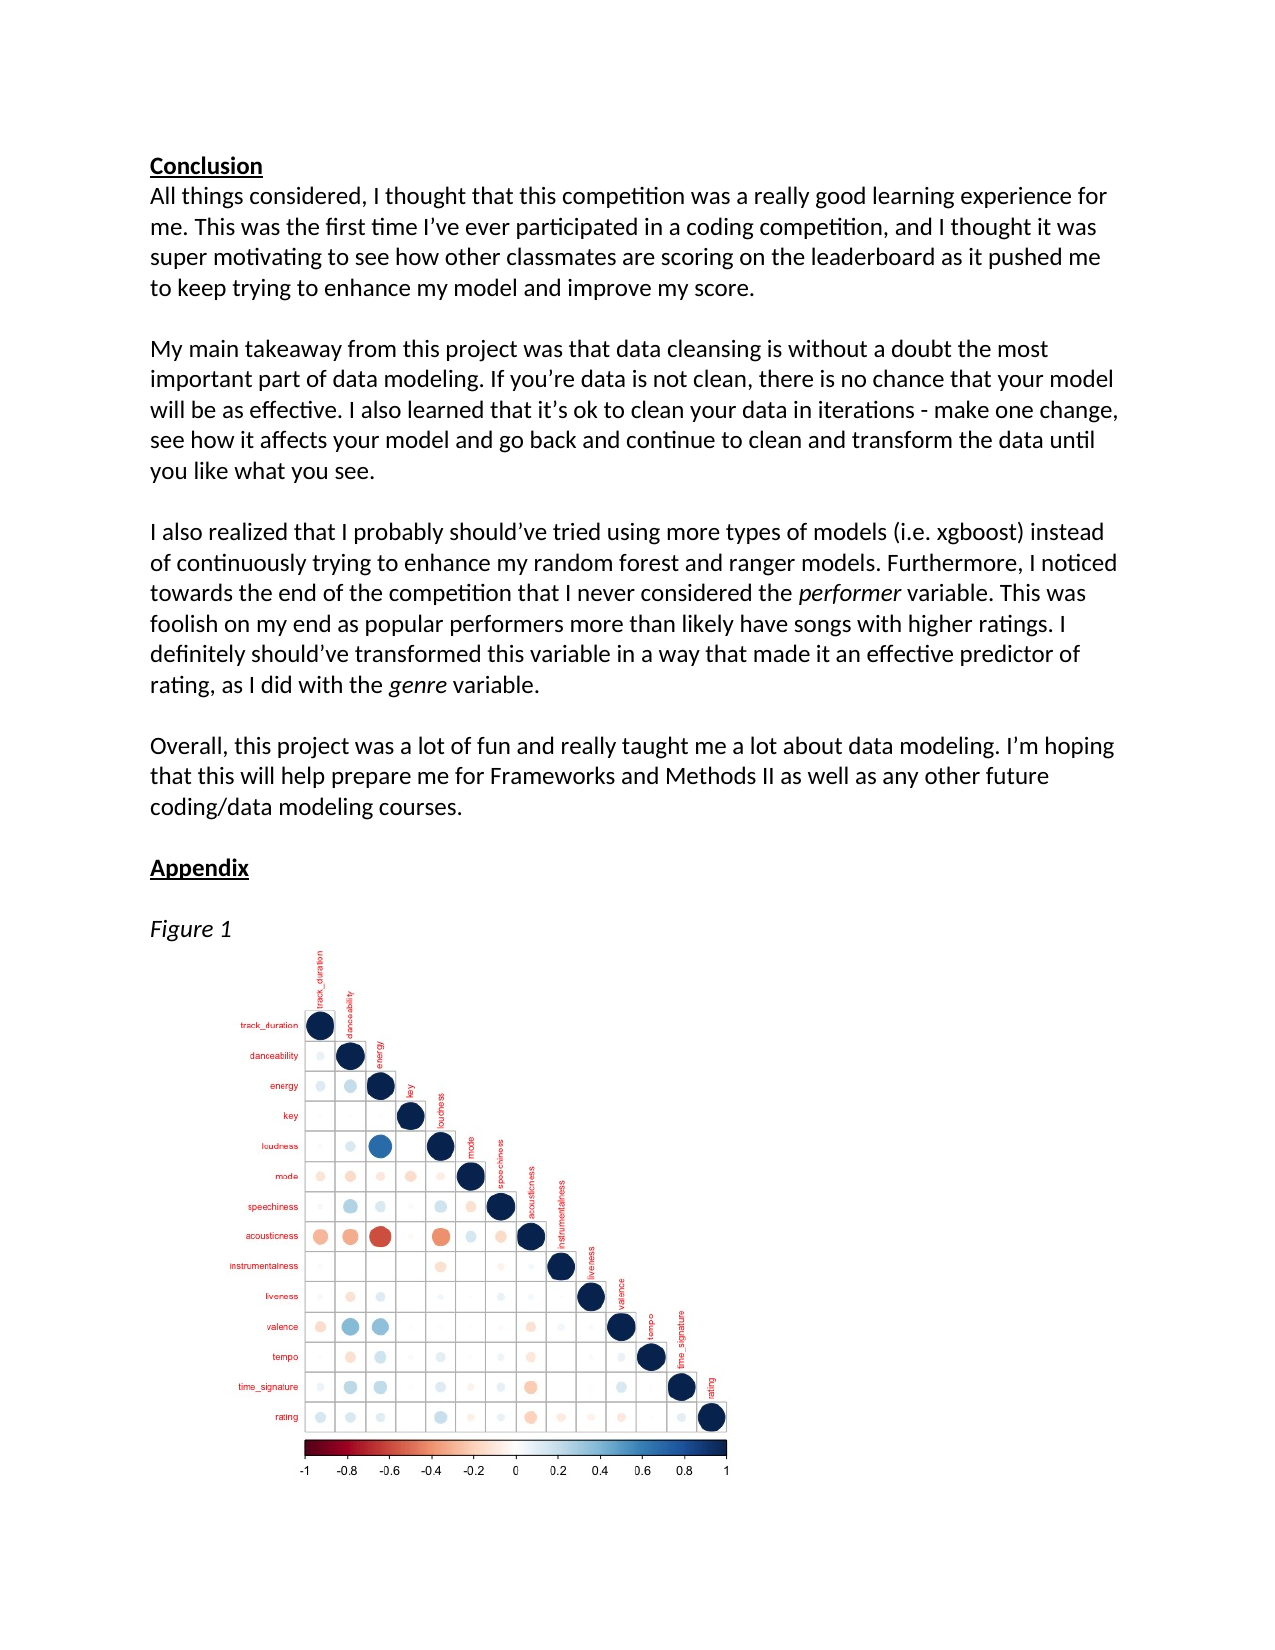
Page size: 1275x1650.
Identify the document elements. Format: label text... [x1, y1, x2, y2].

text My main takeaway from this project was that data cleansing is without a doubt the most important part of data modeling. If you’re data is not clean, there is no chance that your model will be as effective. I also learned that it’s ok to clean your data in iterations - make one change, see how it affects your model and go back and continue to clean and transform the data until you like what you see. [150, 333, 1125, 486]
text Conclusion [150, 150, 1125, 181]
text Figure 1 [150, 913, 1125, 943]
text All things considered, I thought that this competition was a really good learning experience for me. This was the first time I’ve ever participated in a coding competition, and I thought it was super motivating to see how other classmates are scoring on the leaderboard as it pushed me to keep trying to enhance my model and improve my score. [150, 181, 1125, 303]
text Appendix [150, 852, 1125, 882]
text I also realized that I probably should’ve tried using more types of models (i.e. xgboost) instead of continuously trying to enhance my random forest and ranger models. Furthermore, I noticed towards the end of the competition that I never considered the performer variable. This was foolish on my end as popular performers more than likely have songs with higher ratings. I definitely should’ve transformed this variable in a way that made it an effective predictor of rating, as I did with the genre variable. [150, 486, 1125, 699]
text Overall, this project was a lot of fun and really taught me a lot about data modeling. I’m hoping that this will help prepare me for Frameworks and Methods II as well as any other future coding/data modeling courses. [150, 730, 1125, 821]
picture [150, 943, 819, 1499]
